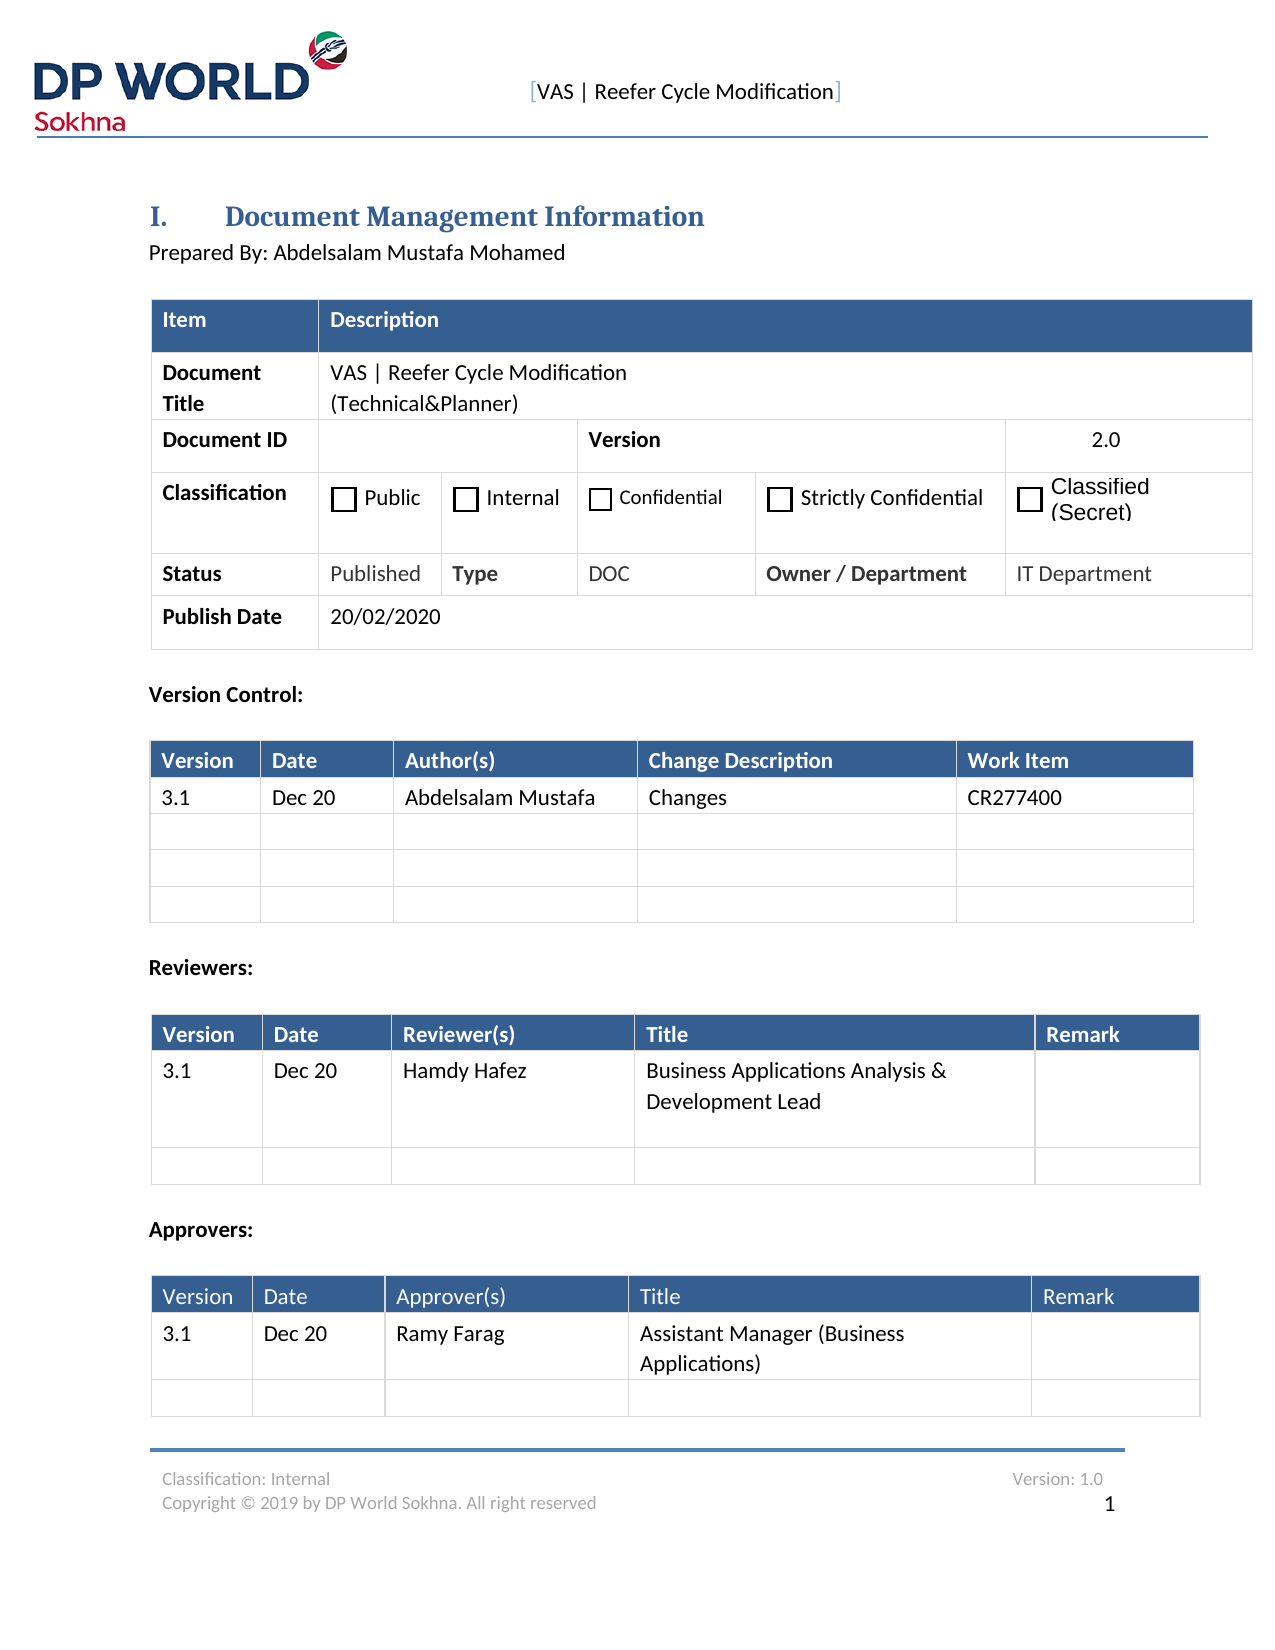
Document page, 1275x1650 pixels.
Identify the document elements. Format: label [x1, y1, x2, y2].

picture [34, 31, 347, 131]
